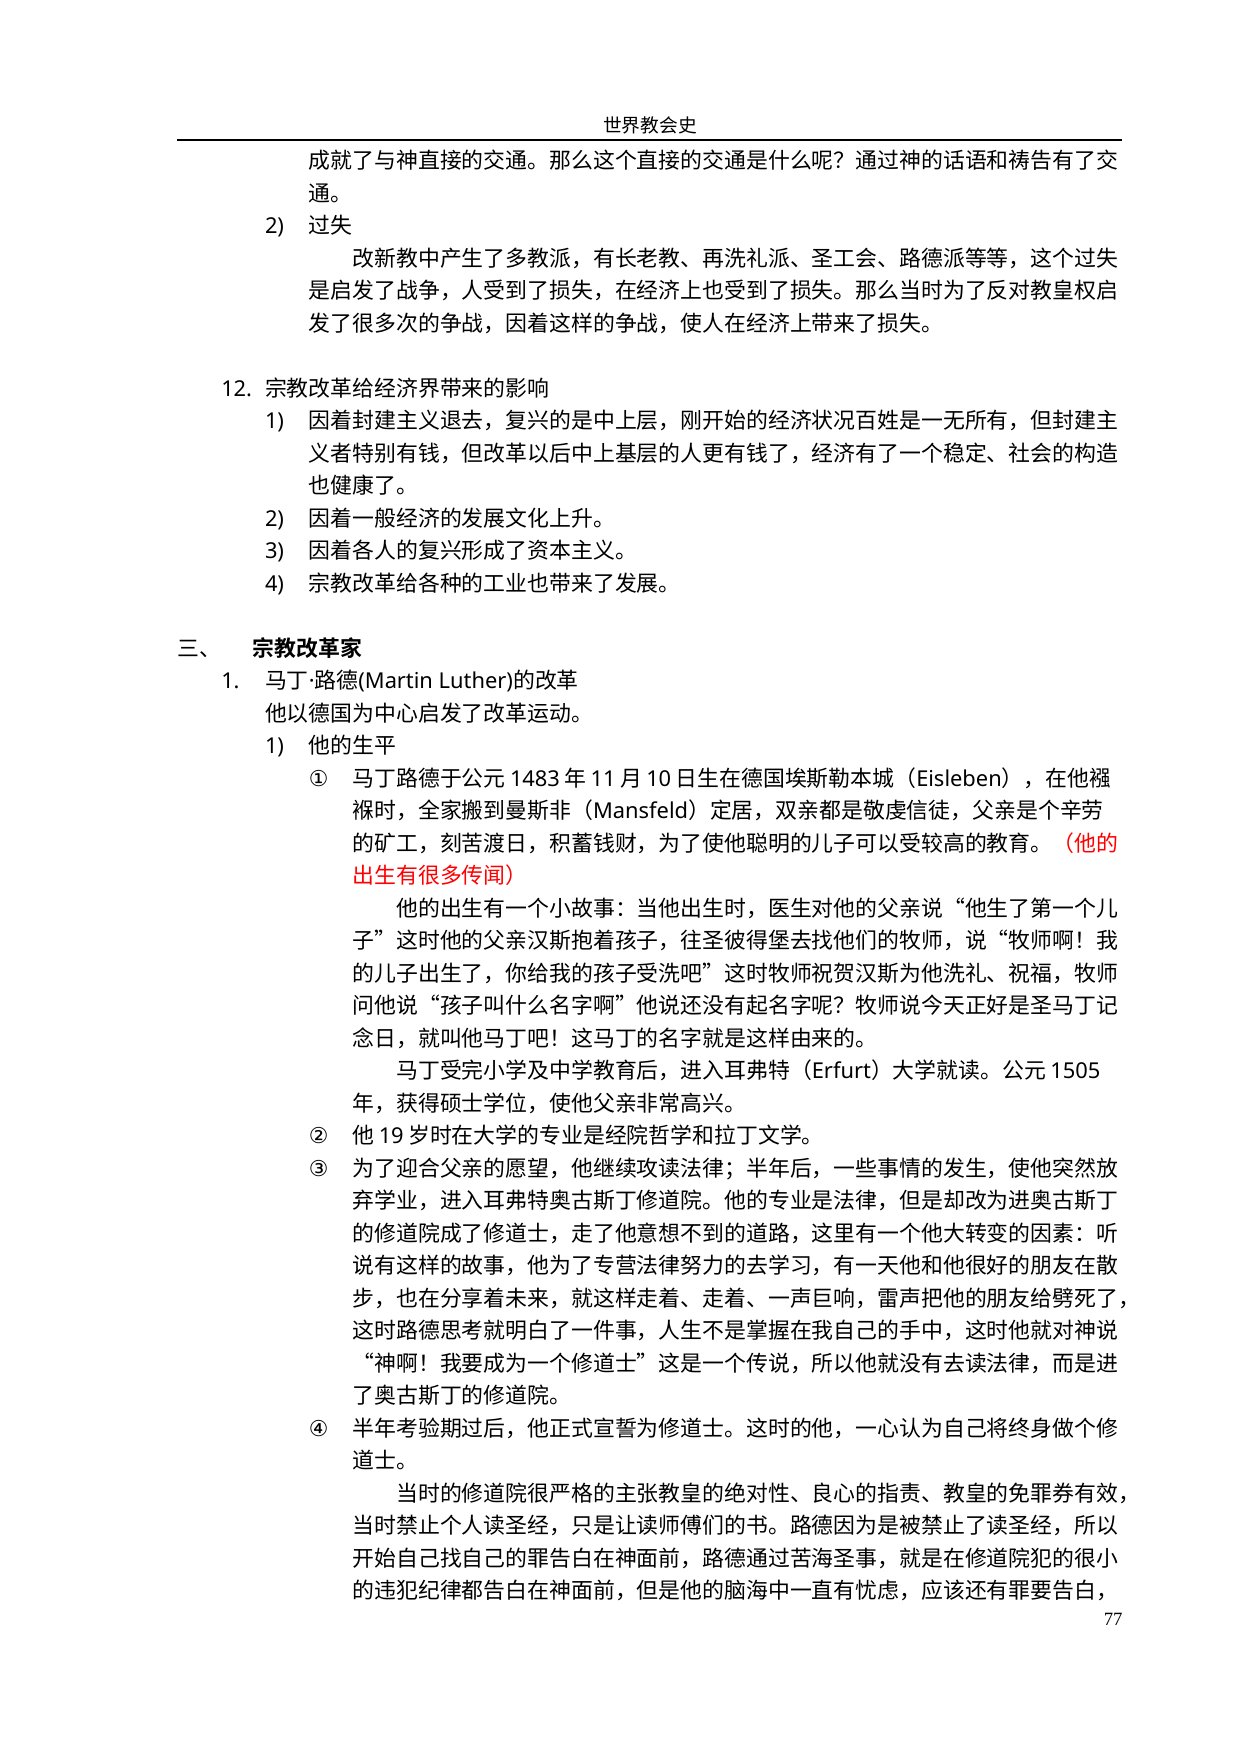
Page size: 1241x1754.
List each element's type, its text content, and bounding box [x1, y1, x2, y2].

list 因着各人的复兴形成了资本主义。 [265, 533, 1122, 566]
list 宗教改革给经济界带来的影响 [221, 371, 1122, 403]
list 宗教改革家 [177, 631, 1122, 663]
text 他以德国为中心启发了改革运动。 [265, 696, 1122, 728]
list 为了迎合父亲的愿望，他继续攻读法律；半年后，一些事情的发生，使他突然放弃学业，进入耳弗特奥古斯丁修道院。他的专业是法律，但是却改为进奥古斯丁的修道院成了修道士，走了他意想不到的道路，这里有一个他大转变的因素：听说有这样的故事，他为了专营法律努力的去学习，有一天他和他很好的朋友在散步，也在分享着未来，就这样走着、走着、一声巨响，雷声把他的朋友给劈死了，这时路德思考就明白了一件事，人生不是掌握在我自己的手中，这时他就对神说“神啊！我要成为一个修道士”这是一个传说，所以他就没有去读法律，而是进了奥古斯丁的修道院。 [308, 1151, 1122, 1411]
list 马丁·路德(Martin Luther)的改革 [221, 663, 1122, 696]
list 他19岁时在大学的专业是经院哲学和拉丁文学。 [308, 1118, 1122, 1151]
list 过失 [265, 208, 1122, 241]
text 他的出生有一个小故事：当他出生时，医生对他的父亲说“他生了第一个儿子”这时他的父亲汉斯抱着孩子，往圣彼得堡去找他们的牧师，说“牧师啊！我的儿子出生了，你给我的孩子受洗吧”这时牧师祝贺汉斯为他洗礼、祝福，牧师问他说“孩子叫什么名字啊”他说还没有起名字呢？牧师说今天正好是圣马丁记念日，就叫他马丁吧！这马丁的名字就是这样由来的。 [352, 891, 1122, 1053]
text 改新教中产生了多教派，有长老教、再洗礼派、圣工会、路德派等等，这个过失是启发了战争，人受到了损失，在经济上也受到了损失。那么当时为了反对教皇权启发了很多次的争战，因着这样的争战，使人在经济上带来了损失。 [308, 241, 1122, 338]
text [352, 1476, 1122, 1606]
list 因着封建主义退去，复兴的是中上层，刚开始的经济状况百姓是一无所有，但封建主义者特别有钱，但改革以后中上基层的人更有钱了，经济有了一个稳定、社会的构造也健康了。 [265, 403, 1122, 501]
list 因着一般经济的发展文化上升。 [265, 501, 1122, 533]
list 他的生平 [265, 728, 1122, 761]
list 半年考验期过后，他正式宣誓为修道士。这时的他，一心认为自己将终身做个修道士。 [308, 1411, 1122, 1476]
list 宗教改革给各种的工业也带来了发展。 [265, 566, 1122, 598]
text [308, 143, 1122, 208]
text 马丁受完小学及中学教育后，进入耳弗特（Erfurt）大学就读。公元1505年，获得硕士学位，使他父亲非常高兴。 [352, 1053, 1122, 1118]
list 马丁路德于公元1483年11月10日生在德国埃斯勒本城（Eisleben），在他襁褓时，全家搬到曼斯非（Mansfeld）定居，双亲都是敬虔信徒，父亲是个辛劳的矿工，刻苦渡日，积蓄钱财，为了使他聪明的儿子可以受较高的教育。（他的出生有很多传闻） [308, 761, 1122, 891]
